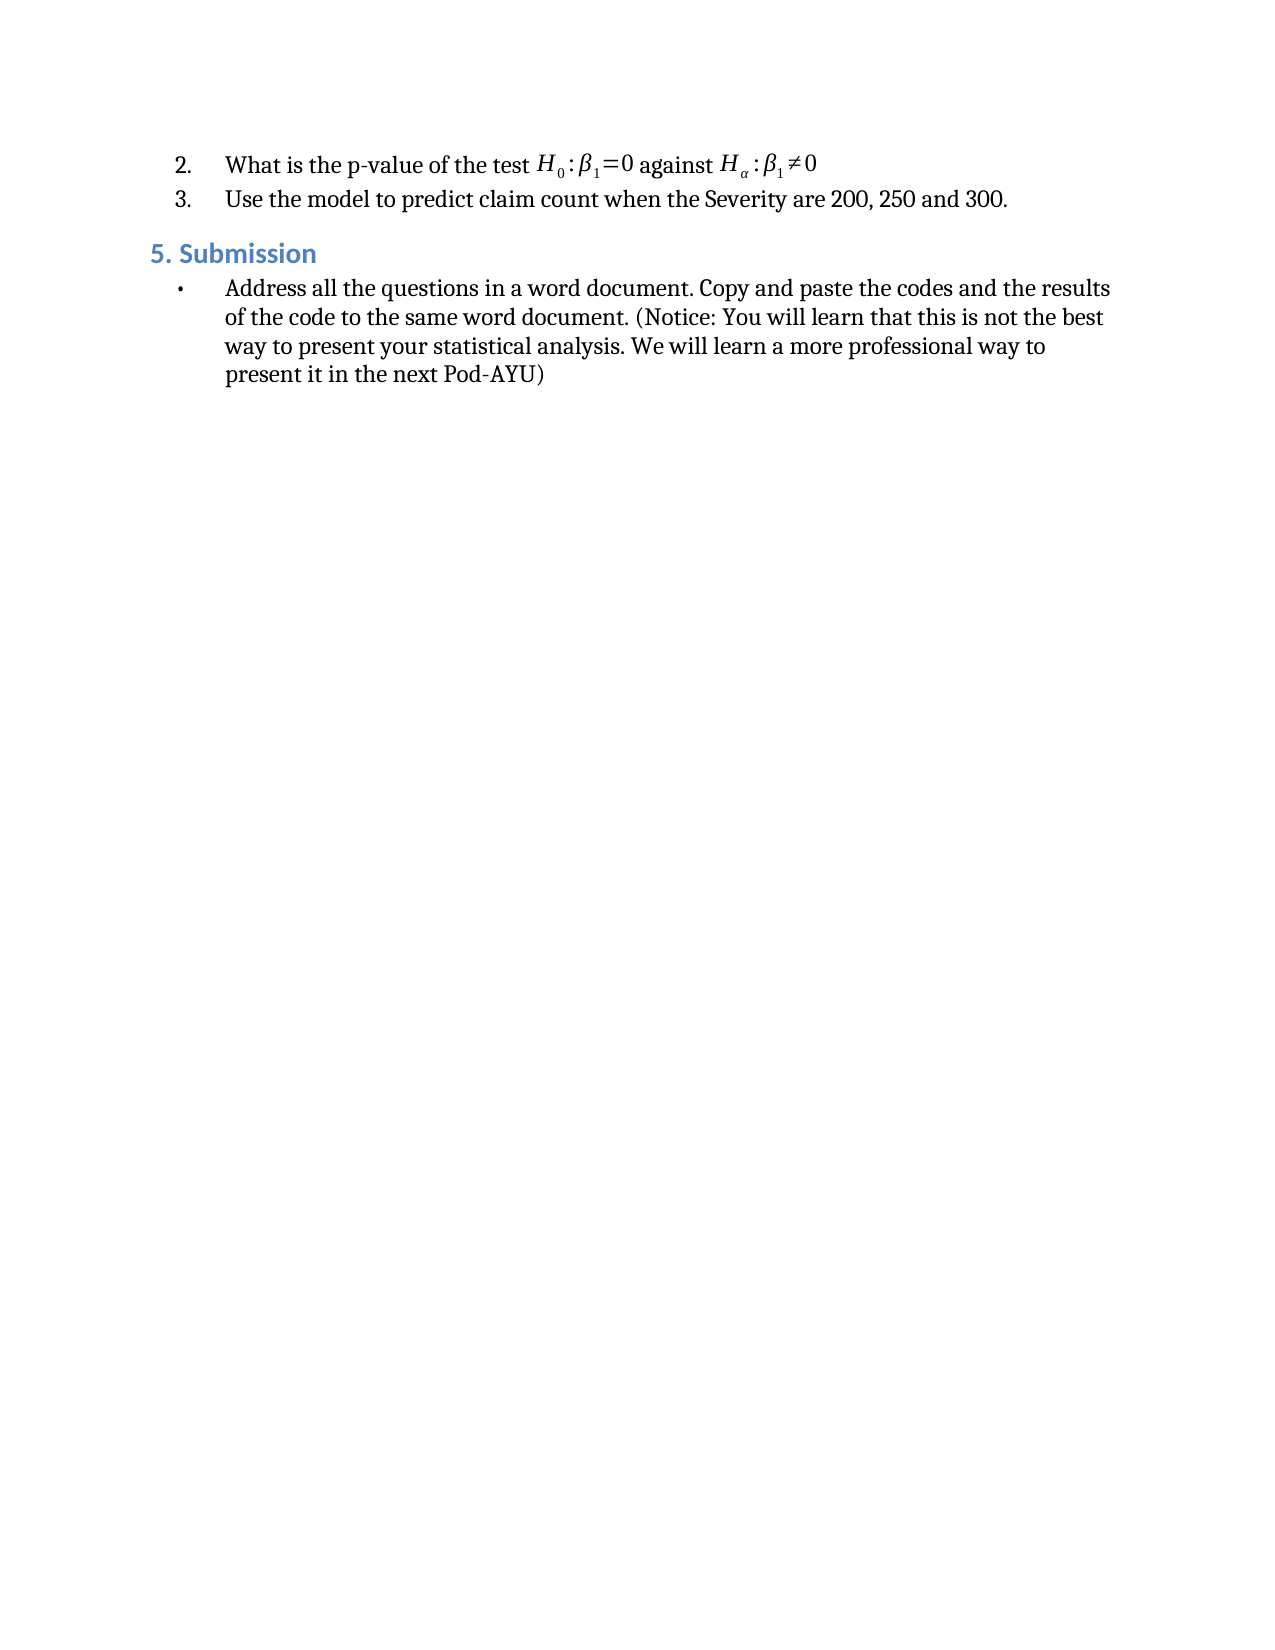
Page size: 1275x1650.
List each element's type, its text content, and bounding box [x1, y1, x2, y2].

list What is the p-value of the test against [175, 150, 1125, 181]
subtitle 5. Submission [150, 235, 1125, 270]
list Use the model to predict claim count when the Severity are 200, 250 and 300. [175, 185, 1125, 214]
list Address all the questions in a word document. Copy and paste the codes and the results of the code to the same word document. (Notice: You will learn that this is not the best way to present your statistical analysis. We will learn a more professional way to present it in the next Pod-AYU) [175, 274, 1125, 389]
